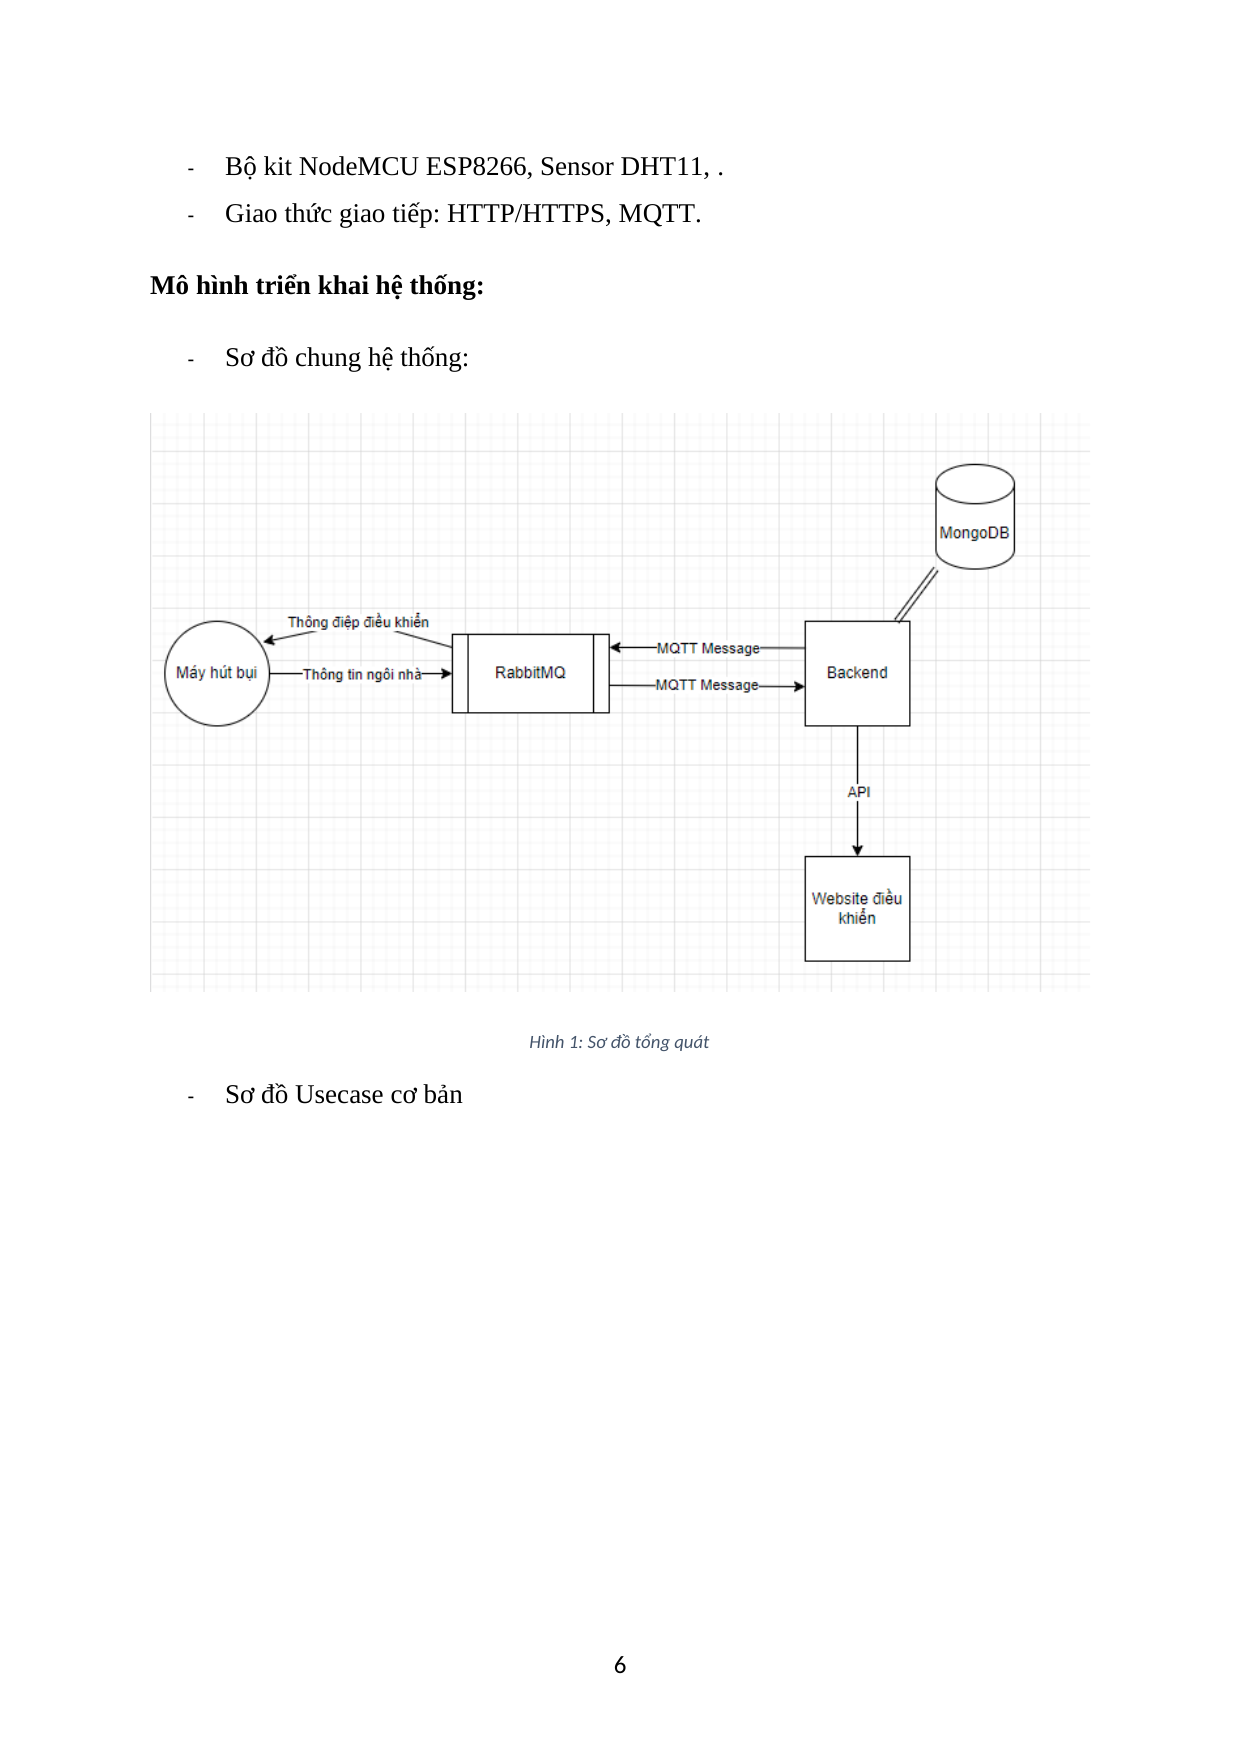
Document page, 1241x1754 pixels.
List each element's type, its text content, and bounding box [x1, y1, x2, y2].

list Sơ đồ chung hệ thống: [187, 341, 1090, 372]
picture [150, 413, 1091, 992]
list Bộ kit NodeMCU ESP8266, Sensor DHT11, . [187, 150, 1090, 181]
list Sơ đồ Usecase cơ bản [187, 1078, 1090, 1110]
text Hình 1: Sơ đồ tổng quát [150, 1031, 1090, 1053]
list Giao thức giao tiếp: HTTP/HTTPS, MQTT. [187, 197, 1090, 229]
text Mô hình triển khai hệ thống: [150, 269, 1090, 301]
